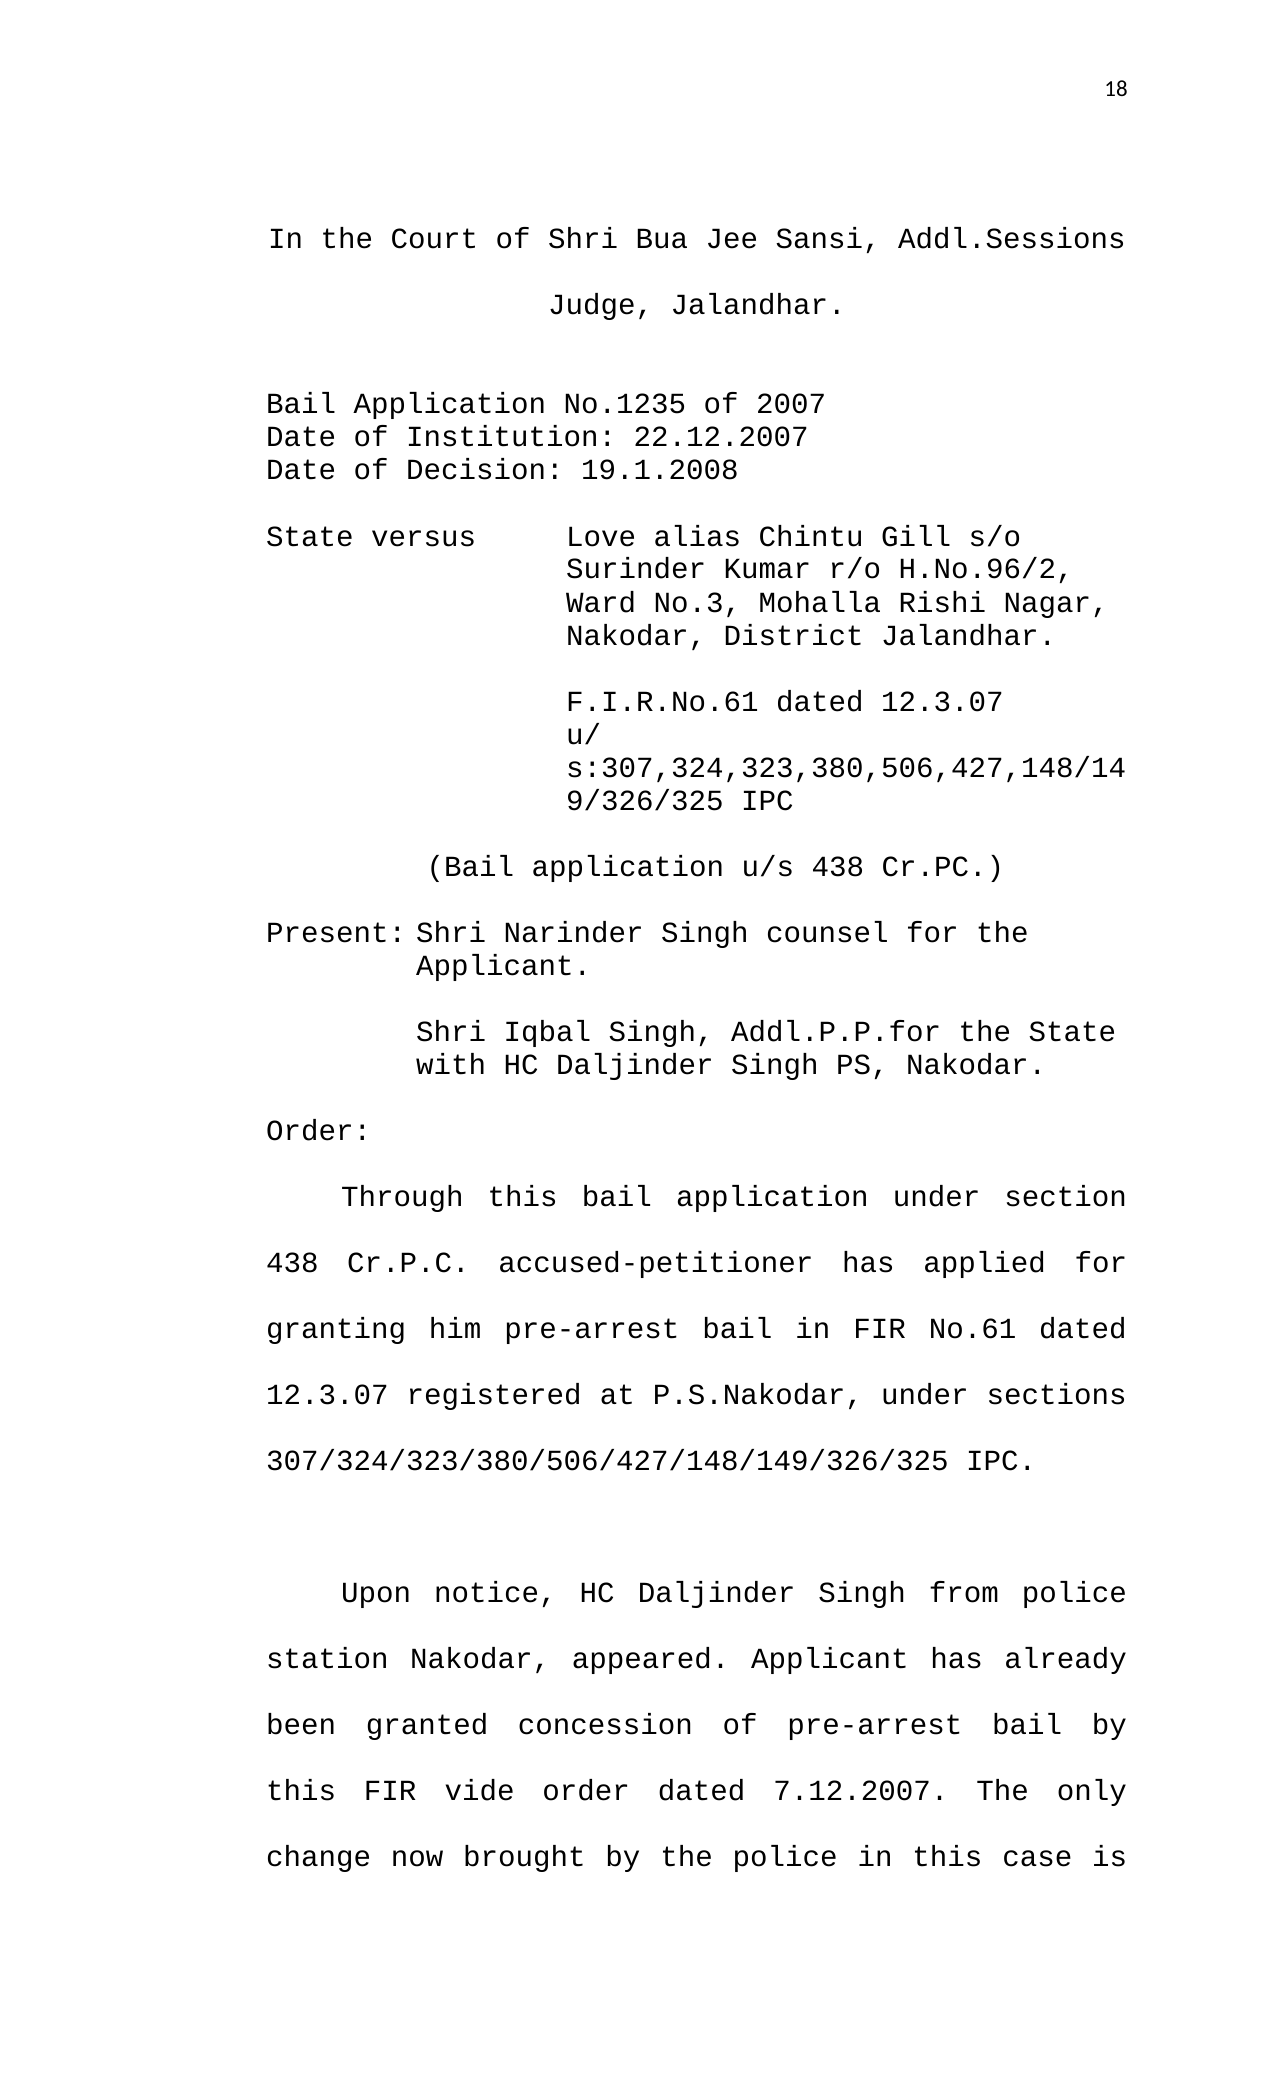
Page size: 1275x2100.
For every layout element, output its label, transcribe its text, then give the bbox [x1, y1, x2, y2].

text Date of Decision: 19.1.2008 [266, 456, 1127, 489]
text u/s:307,324,323,380,506,427,148/149/326/325 IPC [566, 720, 1127, 819]
text Surinder Kumar r/o H.No.96/2, Ward No.3, Mohalla Rishi Nagar, Nakodar, District Jalandhar. [566, 555, 1127, 654]
text Through this bail application under section 438 Cr.P.C. accused-petitioner has applied for granting him pre-arrest bail in FIR No.61 dated 12.3.07 registered at P.S.Nakodar, under sections 307/324/323/380/506/427/148/149/326/325 IPC. [266, 1182, 1127, 1479]
text Order: [266, 1116, 1127, 1149]
text F.I.R.No.61 dated 12.3.07 [566, 687, 1127, 720]
text Shri Iqbal Singh, Addl.P.P.for the State with HC Daljinder Singh PS, Nakodar. [416, 1017, 1127, 1083]
text Present: Shri Narinder Singh counsel for the [266, 918, 1127, 951]
text Date of Institution: 22.12.2007 [266, 423, 1127, 456]
text (Bail application u/s 438 Cr.PC.) [303, 852, 1127, 885]
text State versus Love alias Chintu Gill s/o [266, 522, 1127, 555]
text Bail Application No.1235 of 2007 [266, 389, 1127, 423]
text Applicant. [341, 951, 1127, 984]
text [266, 1578, 1127, 1876]
text In the Court of Shri Bua Jee Sansi, Addl.Sessions Judge, Jalandhar. [266, 224, 1127, 323]
